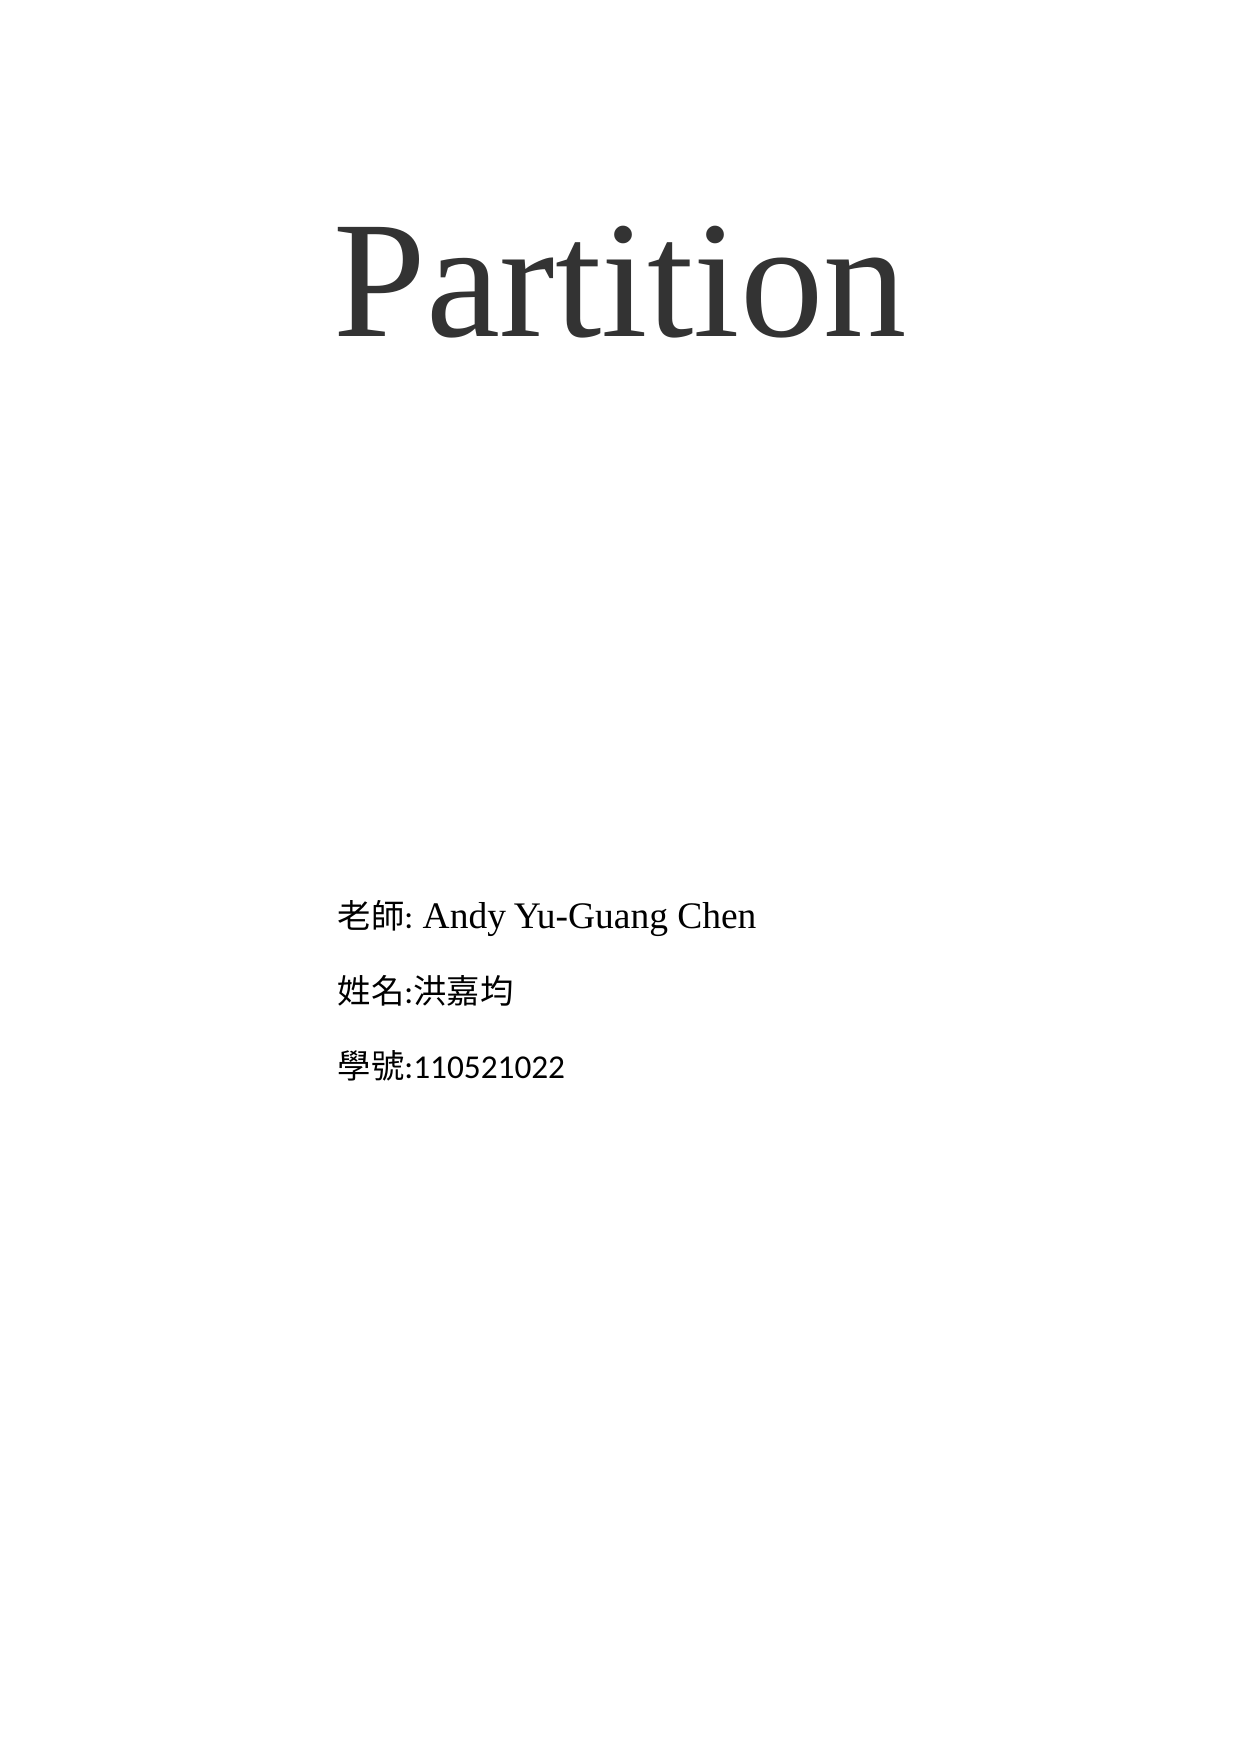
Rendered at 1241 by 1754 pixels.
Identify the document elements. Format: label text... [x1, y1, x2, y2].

text 姓名:洪嘉均 [287, 952, 1053, 1027]
text 學號:110521022 [287, 1027, 1053, 1102]
text Partition [187, 164, 1053, 389]
text 老師: Andy Yu-Guang Chen [287, 877, 1053, 952]
